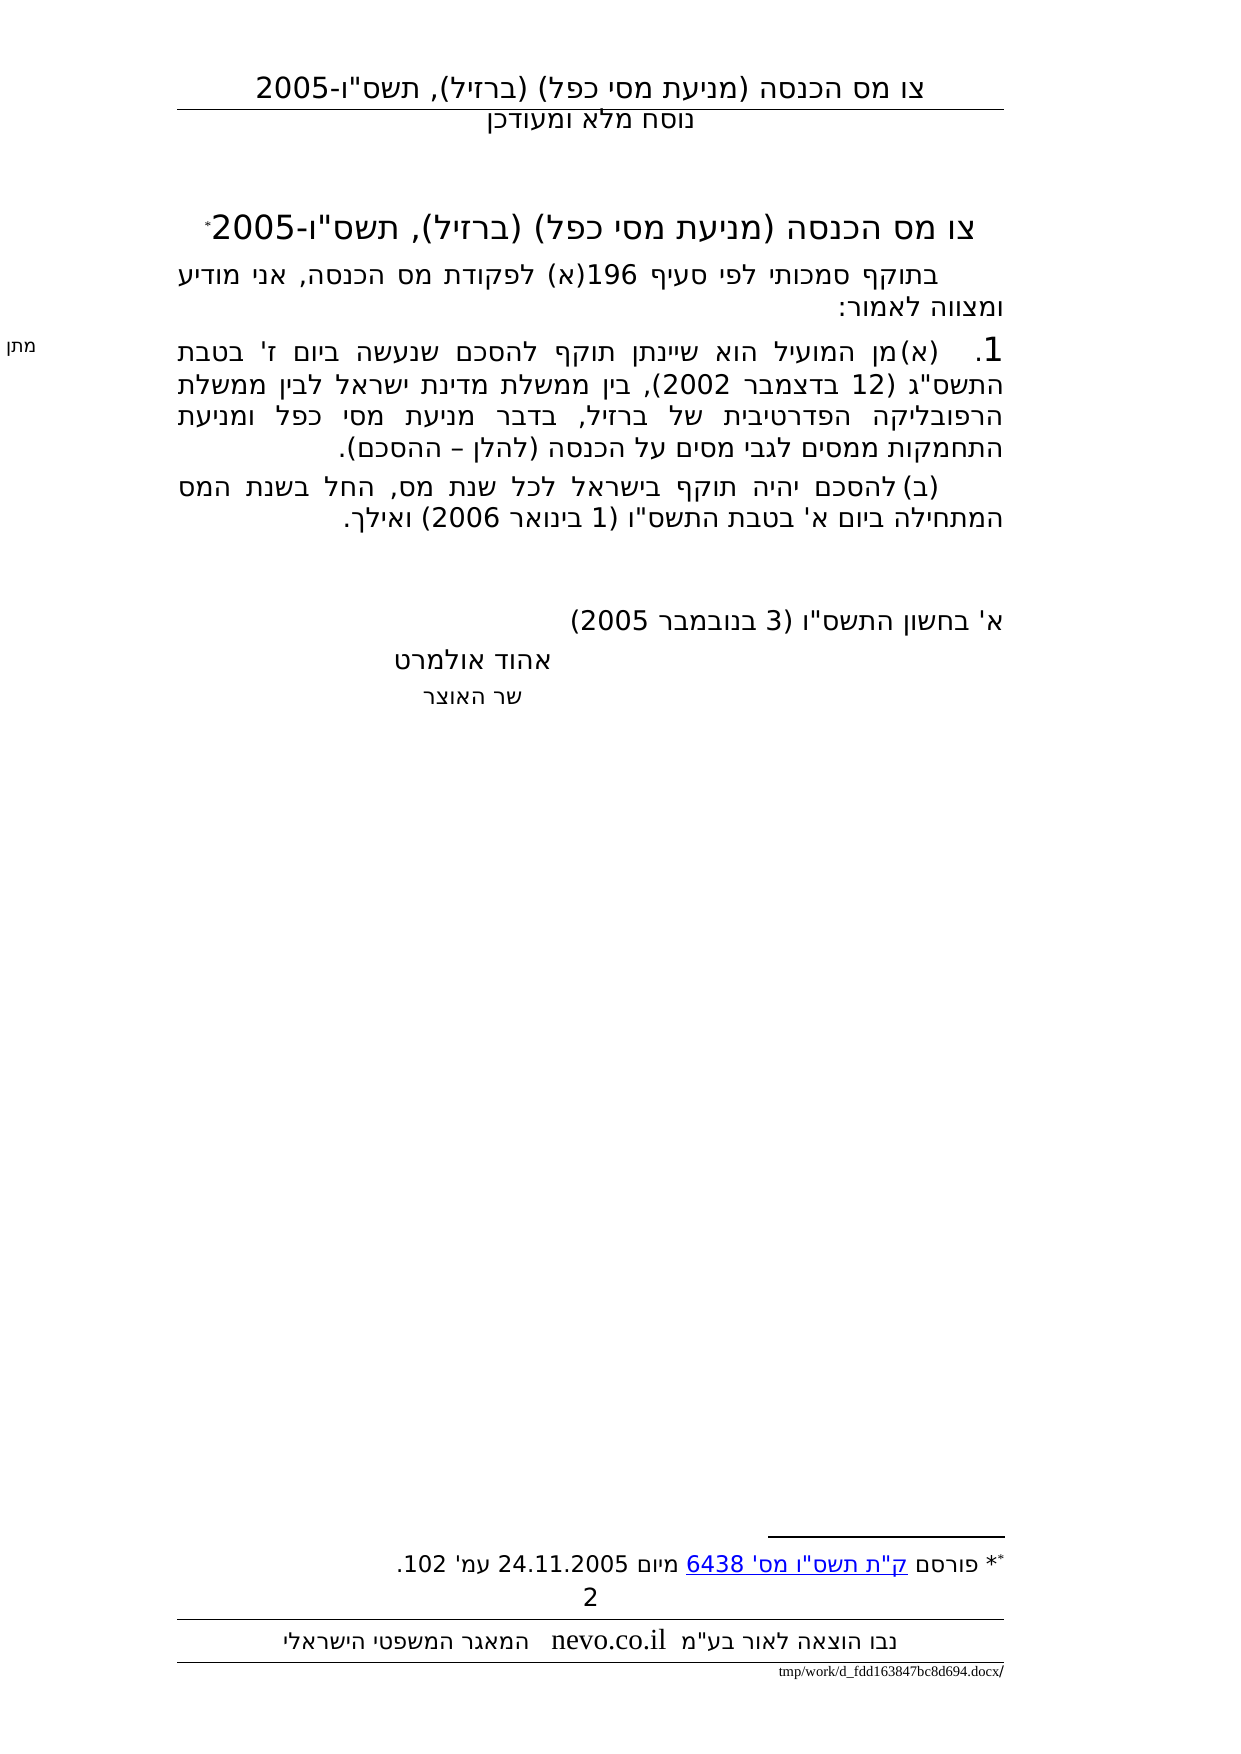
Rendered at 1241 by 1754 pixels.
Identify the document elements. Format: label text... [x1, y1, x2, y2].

text אהוד אולמרט [177, 644, 1004, 676]
text צו מס הכנסה (מניעת מסי כפל) (ברזיל), תשס"ו-2005* [177, 208, 1004, 247]
text שר האוצר [177, 683, 1004, 710]
text 1. (א) מן המועיל הוא שיינתן תוקף להסכם שנעשה ביום ז' בטבת התשס"ג (12 בדצמבר 2002), בין ממשלת מדינת ישראל לבין ממשלת הרפובליקה הפדרטיבית של ברזיל, בדבר מניעת מסי כפל ומניעת התחמקות ממסים לגבי מסים על הכנסה (להלן – ההסכם). [177, 330, 1004, 464]
text (ב) להסכם יהיה תוקף בישראל לכל שנת מס, החל בשנת המס המתחילה ביום א' בטבת התשס"ו (1 בינואר 2006) ואילך. [177, 471, 1004, 534]
text בתוקף סמכותי לפי סעיף 196(א) לפקודת מס הכנסה, אני מודיע ומצווה לאמור: [177, 259, 1004, 323]
text א' בחשון התשס"ו (3 בנובמבר 2005) [177, 605, 1004, 637]
